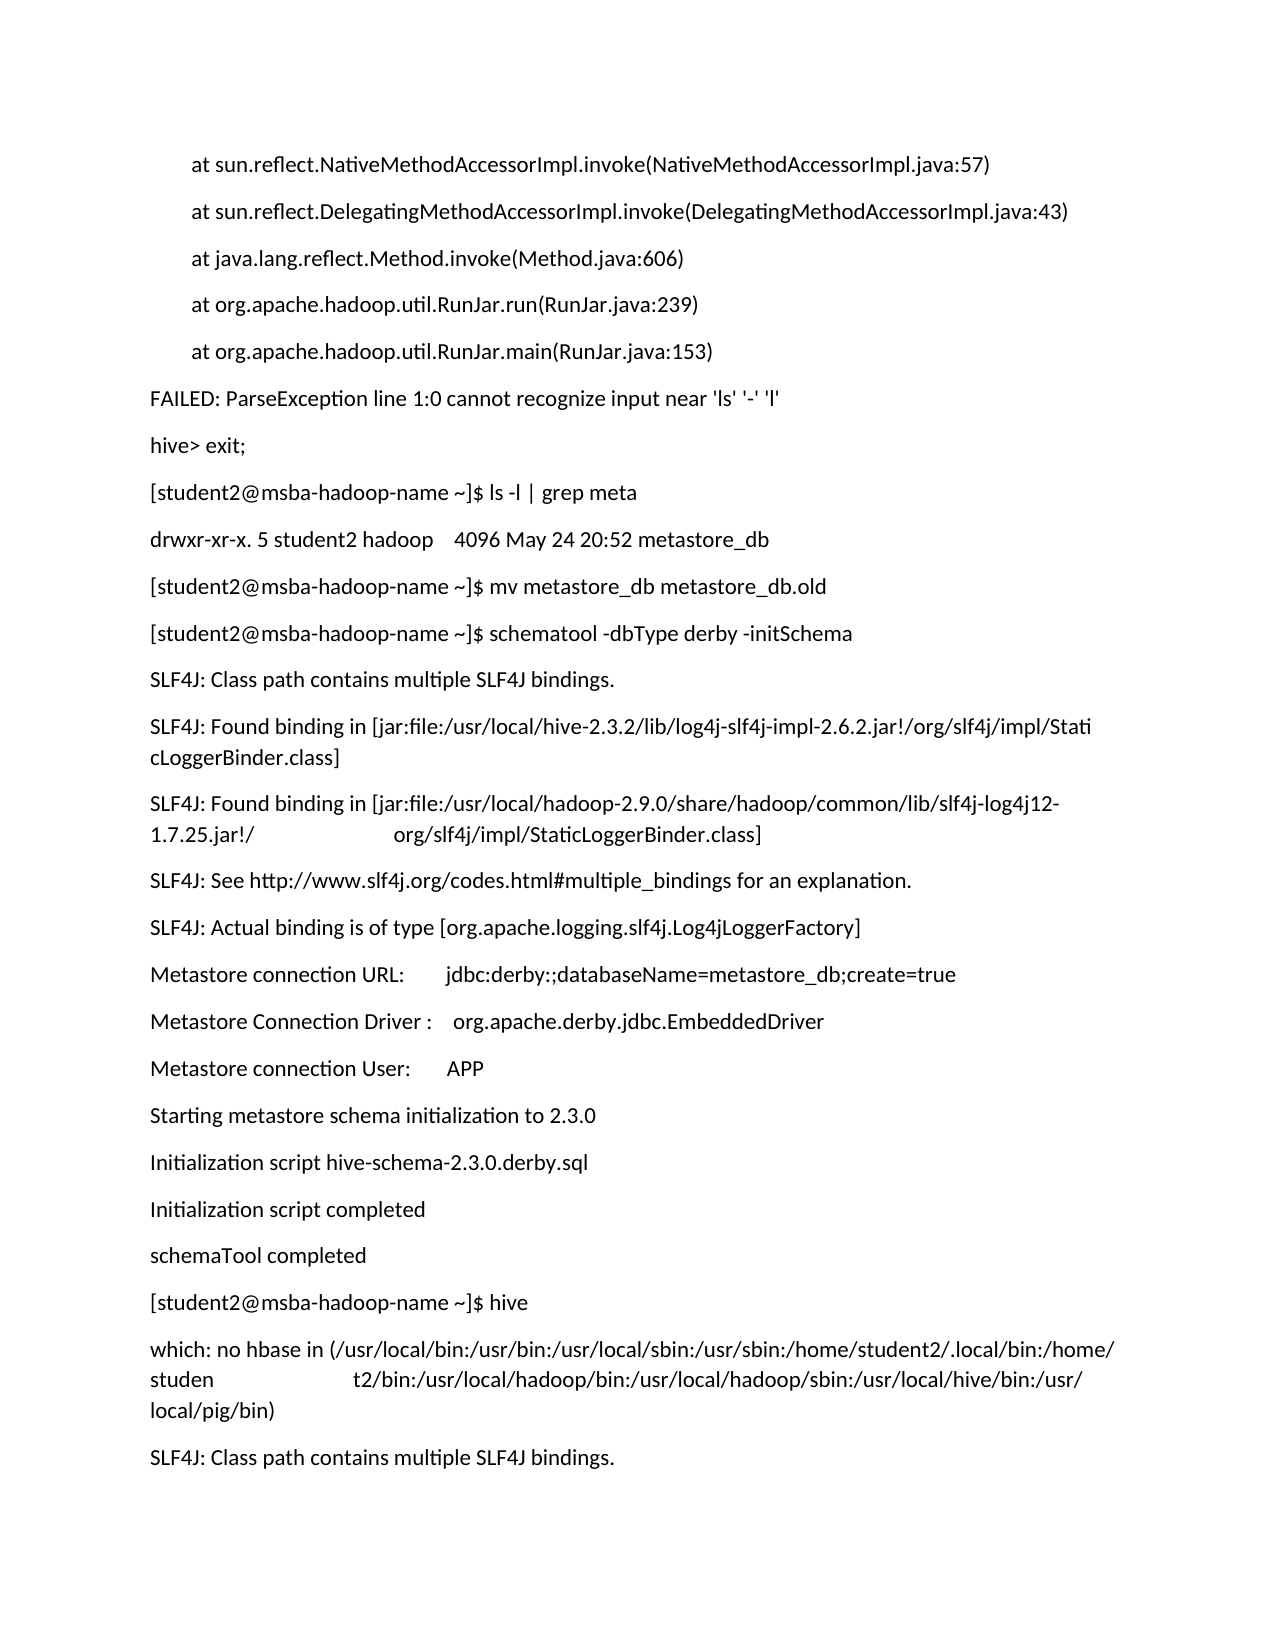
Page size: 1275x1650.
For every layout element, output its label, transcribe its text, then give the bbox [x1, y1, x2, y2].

text at org.apache.hadoop.util.RunJar.main(RunJar.java:153) [150, 337, 1125, 366]
text [student2@msba-hadoop-name ~]$ ls -l | grep meta [150, 478, 1125, 506]
text Metastore connection URL: jdbc:derby:;databaseName=metastore_db;create=true [150, 960, 1125, 988]
text schemaTool completed [150, 1242, 1125, 1270]
text SLF4J: Found binding in [jar:file:/usr/local/hive-2.3.2/lib/log4j-slf4j-impl-2.6.2.jar!/org/slf4j/impl/Stati cLoggerBinder.class] [150, 712, 1125, 771]
text [student2@msba-hadoop-name ~]$ schematool -dbType derby -initSchema [150, 619, 1125, 647]
text Metastore connection User: APP [150, 1054, 1125, 1082]
text Initialization script hive-schema-2.3.0.derby.sql [150, 1148, 1125, 1176]
text Metastore Connection Driver : org.apache.derby.jdbc.EmbeddedDriver [150, 1007, 1125, 1035]
text which: no hbase in (/usr/local/bin:/usr/bin:/usr/local/sbin:/usr/sbin:/home/student2/.local/bin:/home/studen t2/bin:/usr/local/hadoop/bin:/usr/local/hadoop/sbin:/usr/local/hive/bin:/usr/local/pig/bin) [150, 1335, 1125, 1424]
text SLF4J: Class path contains multiple SLF4J bindings. [150, 1443, 1125, 1471]
text Initialization script completed [150, 1195, 1125, 1223]
text drwxr-xr-x. 5 student2 hadoop 4096 May 24 20:52 metastore_db [150, 525, 1125, 553]
text SLF4J: Found binding in [jar:file:/usr/local/hadoop-2.9.0/share/hadoop/common/lib/slf4j-log4j12-1.7.25.jar!/ org/slf4j/impl/StaticLoggerBinder.class] [150, 789, 1125, 848]
text at org.apache.hadoop.util.RunJar.run(RunJar.java:239) [150, 291, 1125, 319]
text hive> exit; [150, 431, 1125, 459]
text at java.lang.reflect.Method.invoke(Method.java:606) [150, 244, 1125, 272]
text FAILED: ParseException line 1:0 cannot recognize input near 'ls' '-' 'l' [150, 384, 1125, 412]
text [student2@msba-hadoop-name ~]$ hive [150, 1288, 1125, 1317]
text SLF4J: Class path contains multiple SLF4J bindings. [150, 666, 1125, 694]
text SLF4J: See http://www.slf4j.org/codes.html#multiple_bindings for an explanation. [150, 867, 1125, 895]
text at sun.reflect.NativeMethodAccessorImpl.invoke(NativeMethodAccessorImpl.java:57) [150, 150, 1125, 178]
text SLF4J: Actual binding is of type [org.apache.logging.slf4j.Log4jLoggerFactory] [150, 913, 1125, 942]
text Starting metastore schema initialization to 2.3.0 [150, 1101, 1125, 1129]
text at sun.reflect.DelegatingMethodAccessorImpl.invoke(DelegatingMethodAccessorImpl.java:43) [150, 197, 1125, 225]
text [student2@msba-hadoop-name ~]$ mv metastore_db metastore_db.old [150, 572, 1125, 600]
